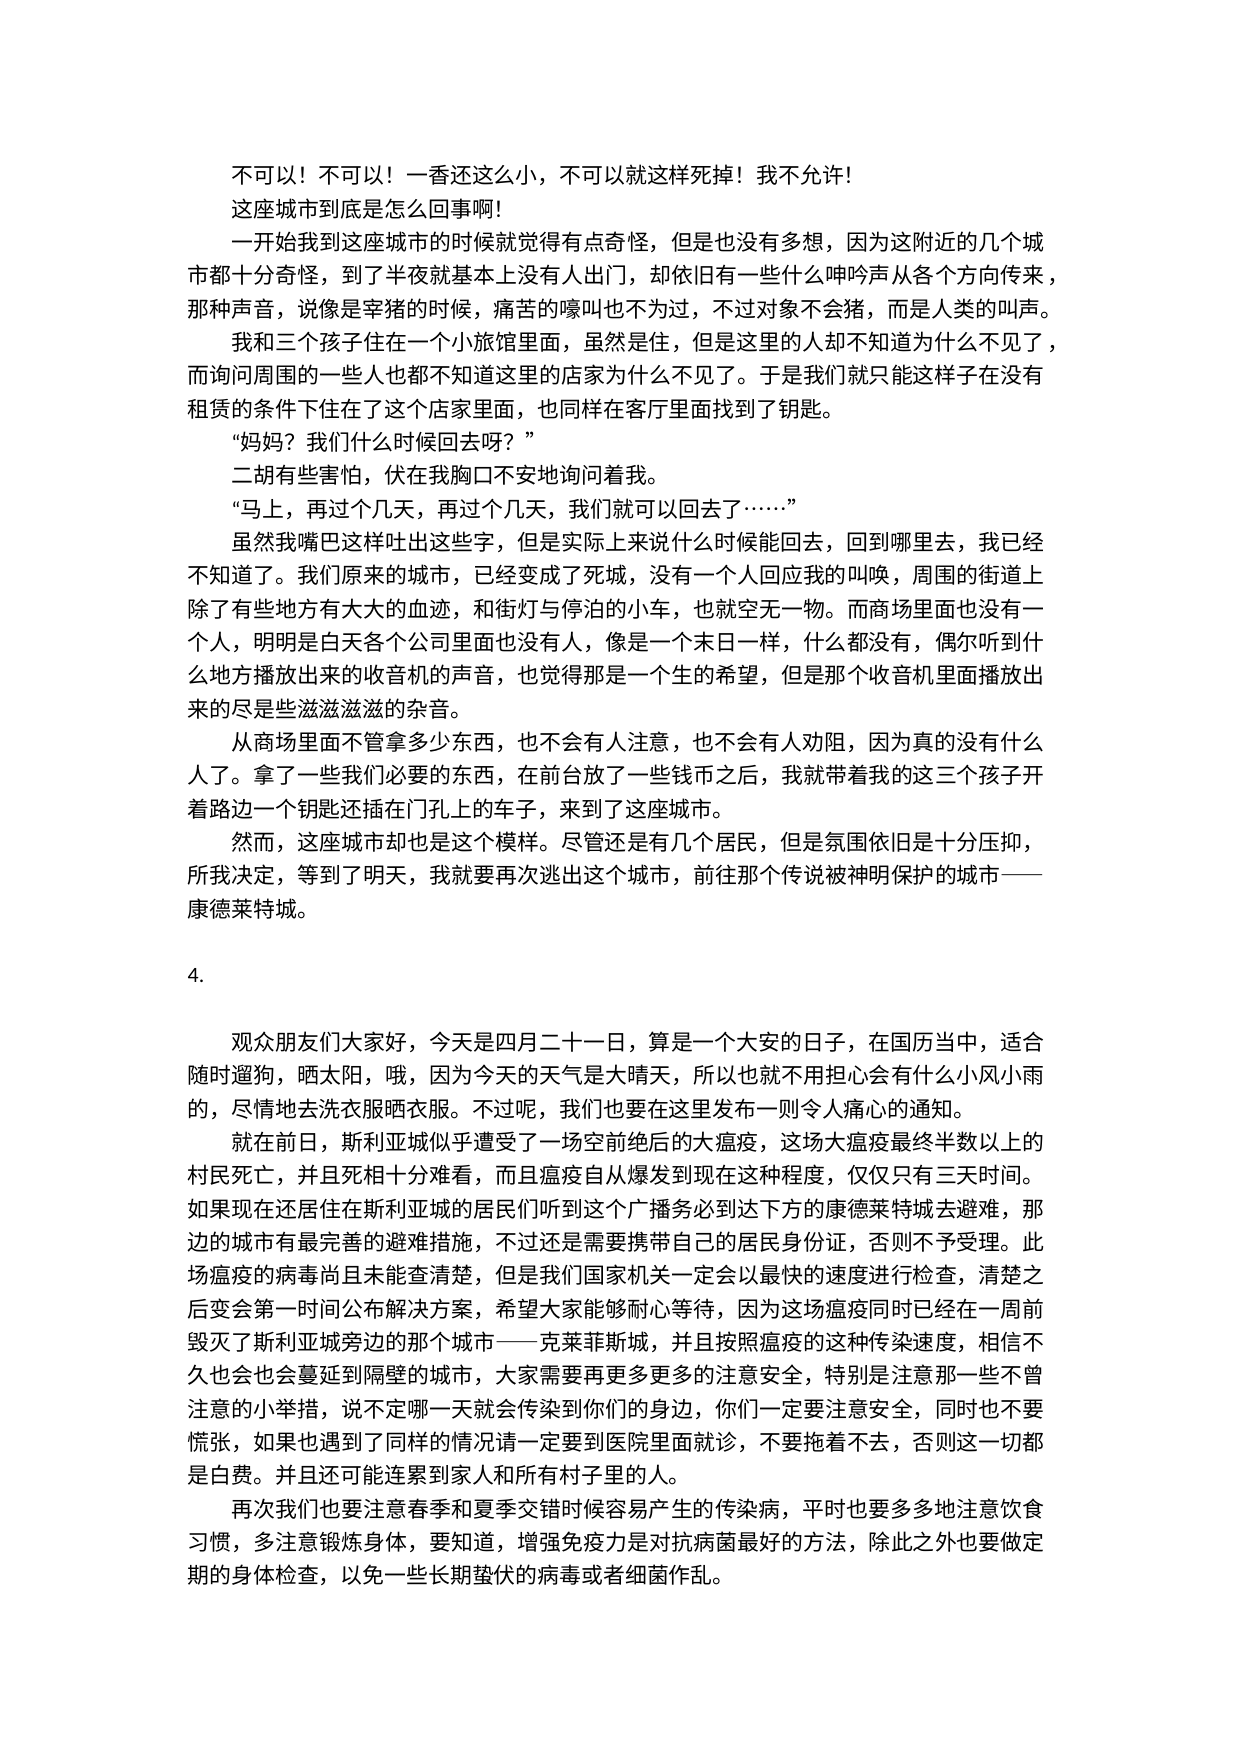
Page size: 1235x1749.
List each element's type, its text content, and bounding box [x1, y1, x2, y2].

text 二胡有些害怕，伏在我胸口不安地询问着我。 [187, 457, 1047, 491]
text 再次我们也要注意春季和夏季交错时候容易产生的传染病，平时也要多多地注意饮食习惯，多注意锻炼身体，要知道，增强免疫力是对抗病菌最好的方法，除此之外也要做定期的身体检查，以免一些长期蛰伏的病毒或者细菌作乱。 [187, 1491, 1047, 1591]
text 虽然我嘴巴这样吐出这些字，但是实际上来说什么时候能回去，回到哪里去，我已经不知道了。我们原来的城市，已经变成了死城，没有一个人回应我的叫唤，周围的街道上除了有些地方有大大的血迹，和街灯与停泊的小车，也就空无一物。而商场里面也没有一个人，明明是白天各个公司里面也没有人，像是一个末日一样，什么都没有，偶尔听到什么地方播放出来的收音机的声音，也觉得那是一个生的希望，但是那个收音机里面播放出来的尽是些滋滋滋滋的杂音。 [187, 524, 1047, 724]
text 从商场里面不管拿多少东西，也不会有人注意，也不会有人劝阻，因为真的没有什么人了。拿了一些我们必要的东西，在前台放了一些钱币之后，我就带着我的这三个孩子开着路边一个钥匙还插在门孔上的车子，来到了这座城市。 [187, 724, 1047, 824]
text 就在前日，斯利亚城似乎遭受了一场空前绝后的大瘟疫，这场大瘟疫最终半数以上的村民死亡，并且死相十分难看，而且瘟疫自从爆发到现在这种程度，仅仅只有三天时间。如果现在还居住在斯利亚城的居民们听到这个广播务必到达下方的康德莱特城去避难，那边的城市有最完善的避难措施，不过还是需要携带自己的居民身份证，否则不予受理。此场瘟疫的病毒尚且未能查清楚，但是我们国家机关一定会以最快的速度进行检查，清楚之后变会第一时间公布解决方案，希望大家能够耐心等待，因为这场瘟疫同时已经在一周前毁灭了斯利亚城旁边的那个城市——克莱菲斯城，并且按照瘟疫的这种传染速度，相信不久也会也会蔓延到隔壁的城市，大家需要再更多更多的注意安全，特别是注意那一些不曾注意的小举措，说不定哪一天就会传染到你们的身边，你们一定要注意安全，同时也不要慌张，如果也遇到了同样的情况请一定要到医院里面就诊，不要拖着不去，否则这一切都是白费。并且还可能连累到家人和所有村子里的人。 [187, 1124, 1047, 1491]
text 一开始我到这座城市的时候就觉得有点奇怪，但是也没有多想，因为这附近的几个城市都十分奇怪，到了半夜就基本上没有人出门，却依旧有一些什么呻吟声从各个方向传来，那种声音，说像是宰猪的时候，痛苦的嚎叫也不为过，不过对象不会猪，而是人类的叫声。 [187, 224, 1047, 324]
text “妈妈？我们什么时候回去呀？” [187, 424, 1047, 457]
text 观众朋友们大家好，今天是四月二十一日，算是一个大安的日子，在国历当中，适合随时遛狗，晒太阳，哦，因为今天的天气是大晴天，所以也就不用担心会有什么小风小雨的，尽情地去洗衣服晒衣服。不过呢，我们也要在这里发布一则令人痛心的通知。 [187, 1024, 1047, 1124]
text 4. [187, 957, 1047, 991]
text 不可以！不可以！一香还这么小，不可以就这样死掉！我不允许！ [187, 157, 1047, 191]
text 这座城市到底是怎么回事啊！ [187, 191, 1047, 224]
text 我和三个孩子住在一个小旅馆里面，虽然是住，但是这里的人却不知道为什么不见了，而询问周围的一些人也都不知道这里的店家为什么不见了。于是我们就只能这样子在没有租赁的条件下住在了这个店家里面，也同样在客厅里面找到了钥匙。 [187, 324, 1047, 424]
text “马上，再过个几天，再过个几天，我们就可以回去了……” [187, 491, 1047, 524]
text 然而，这座城市却也是这个模样。尽管还是有几个居民，但是氛围依旧是十分压抑，所我决定，等到了明天，我就要再次逃出这个城市，前往那个传说被神明保护的城市——康德莱特城。 [187, 824, 1047, 924]
